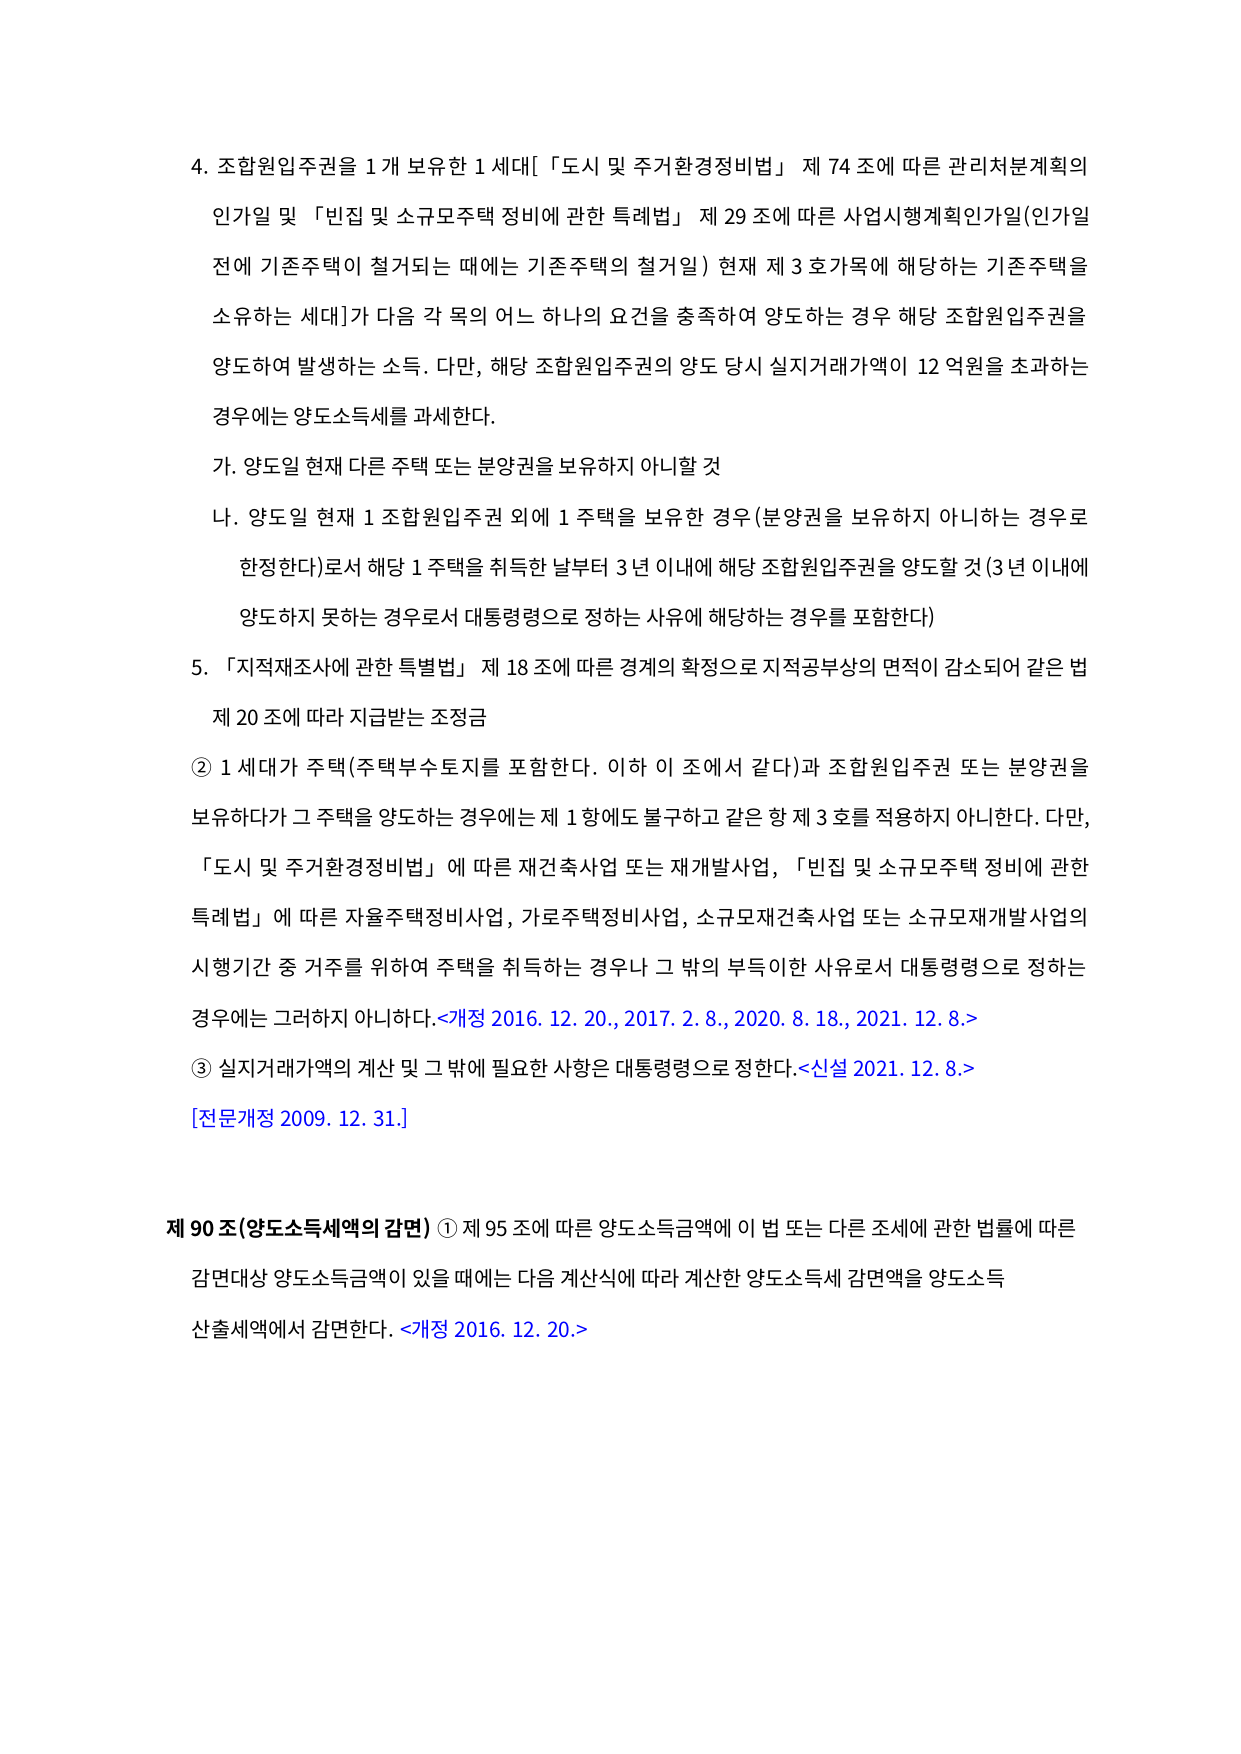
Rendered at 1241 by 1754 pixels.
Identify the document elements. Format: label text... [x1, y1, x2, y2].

text ③ 실지거래가액의 계산 및 그 밖에 필요한 사항은 대통령령으로 정한다.<신설 2021. 12. 8.> [192, 1052, 1090, 1082]
text 제90조(양도소득세액의 감면) ①제95조에 따른 양도소득금액에 이 법 또는 다른 조세에 관한 법률에 따른 감면대상 양도소득금액이 있을 때에는 다음 계산식에 따라 계산한 양도소득세 감면액을 양도소득 산출세액에서 감면한다. <개정 2016. 12. 20.> [167, 1213, 1090, 1343]
text 5. 「지적재조사에 관한 특별법」 제18조에 따른 경계의 확정으로 지적공부상의 면적이 감소되어 같은 법 제20조에 따라 지급받는 조정금 [192, 651, 1090, 731]
text [전문개정 2009. 12. 31.] [192, 1102, 1090, 1132]
text 나. 양도일 현재 1조합원입주권 외에 1주택을 보유한 경우(분양권을 보유하지 아니하는 경우로 한정한다)로서 해당 1주택을 취득한 날부터 3년 이내에 해당 조합원입주권을 양도할 것(3년 이내에 양도하지 못하는 경우로서 대통령령으로 정하는 사유에 해당하는 경우를 포함한다) [212, 501, 1090, 631]
text 4. 조합원입주권을 1개 보유한 1세대[「도시 및 주거환경정비법」 제74조에 따른 관리처분계획의 인가일 및 「빈집 및 소규모주택 정비에 관한 특례법」 제29조에 따른 사업시행계획인가일(인가일 전에 기존주택이 철거되는 때에는 기존주택의 철거일) 현재 제3호가목에 해당하는 기존주택을 소유하는 세대]가 다음 각 목의 어느 하나의 요건을 충족하여 양도하는 경우 해당 조합원입주권을 양도하여 발생하는 소득. 다만, 해당 조합원입주권의 양도 당시 실지거래가액이 12억원을 초과하는 경우에는 양도소득세를 과세한다. [192, 150, 1090, 431]
text ② 1세대가 주택(주택부수토지를 포함한다. 이하 이 조에서 같다)과 조합원입주권 또는 분양권을 보유하다가 그 주택을 양도하는 경우에는 제1항에도 불구하고 같은 항 제3호를 적용하지 아니한다. 다만, 「도시 및 주거환경정비법」에 따른 재건축사업 또는 재개발사업, 「빈집 및 소규모주택 정비에 관한 특례법」에 따른 자율주택정비사업, 가로주택정비사업, 소규모재건축사업 또는 소규모재개발사업의 시행기간 중 거주를 위하여 주택을 취득하는 경우나 그 밖의 부득이한 사유로서 대통령령으로 정하는 경우에는 그러하지 아니하다.<개정 2016. 12. 20., 2017. 2. 8., 2020. 8. 18., 2021. 12. 8.> [192, 751, 1090, 1032]
text 가. 양도일 현재 다른 주택 또는 분양권을 보유하지 아니할 것 [212, 451, 1090, 481]
